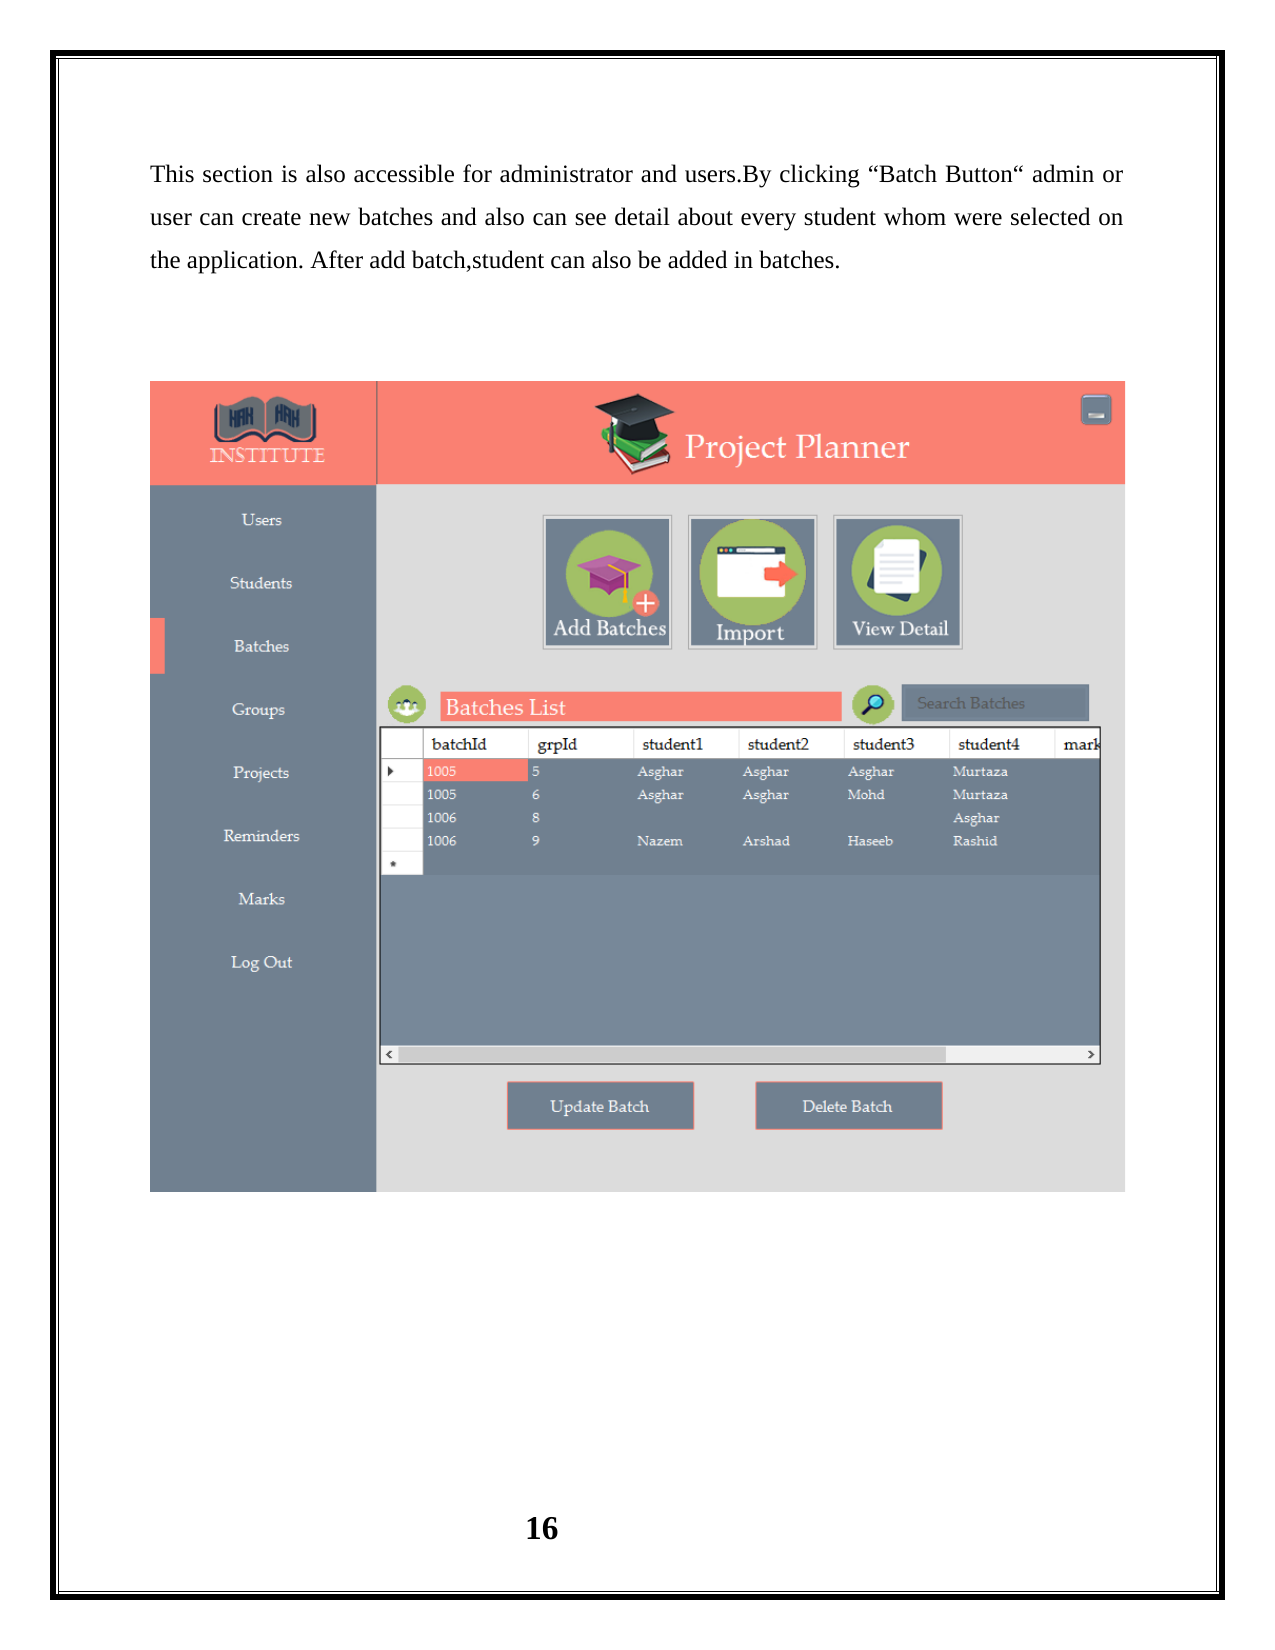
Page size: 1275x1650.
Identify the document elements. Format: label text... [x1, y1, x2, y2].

text This section is also accessible for administrator and users.By clicking “Batch Button“ admin or user can create new batches and also can see detail about every student whom were selected on the application. After add batch,student can also be added in batches. [150, 159, 1125, 274]
picture [150, 381, 1125, 1192]
